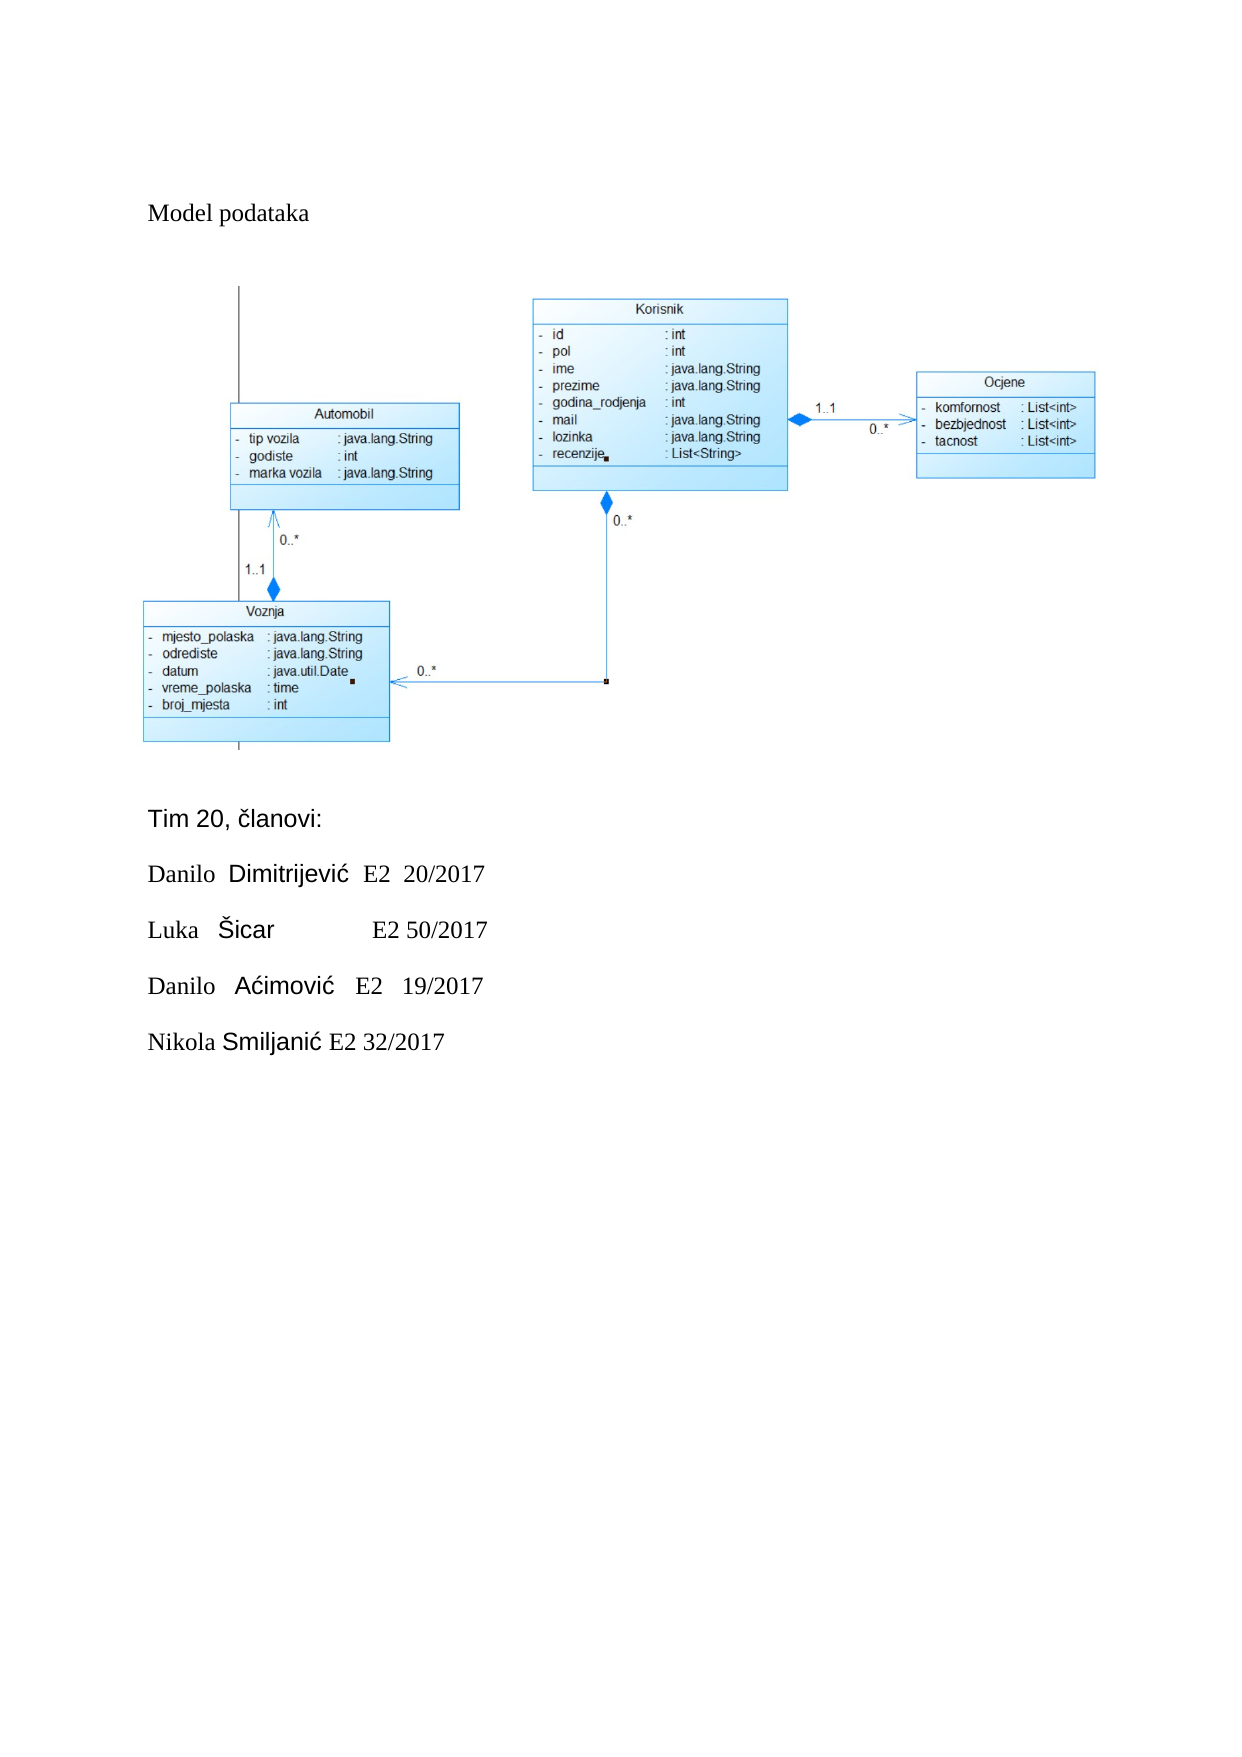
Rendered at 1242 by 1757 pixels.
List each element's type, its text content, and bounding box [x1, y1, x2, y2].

text Nikola Smiljanić E2 32/2017 [147, 1027, 1117, 1056]
text Danilo Aćimović E2 19/2017 [147, 971, 1117, 1000]
text Model podataka [147, 198, 966, 227]
text Danilo Dimitrijević E2 20/2017 [147, 859, 1117, 888]
picture [135, 286, 1106, 750]
text Tim 20, članovi: [147, 804, 1117, 833]
text Luka Šicar E2 50/2017 [147, 915, 1117, 944]
